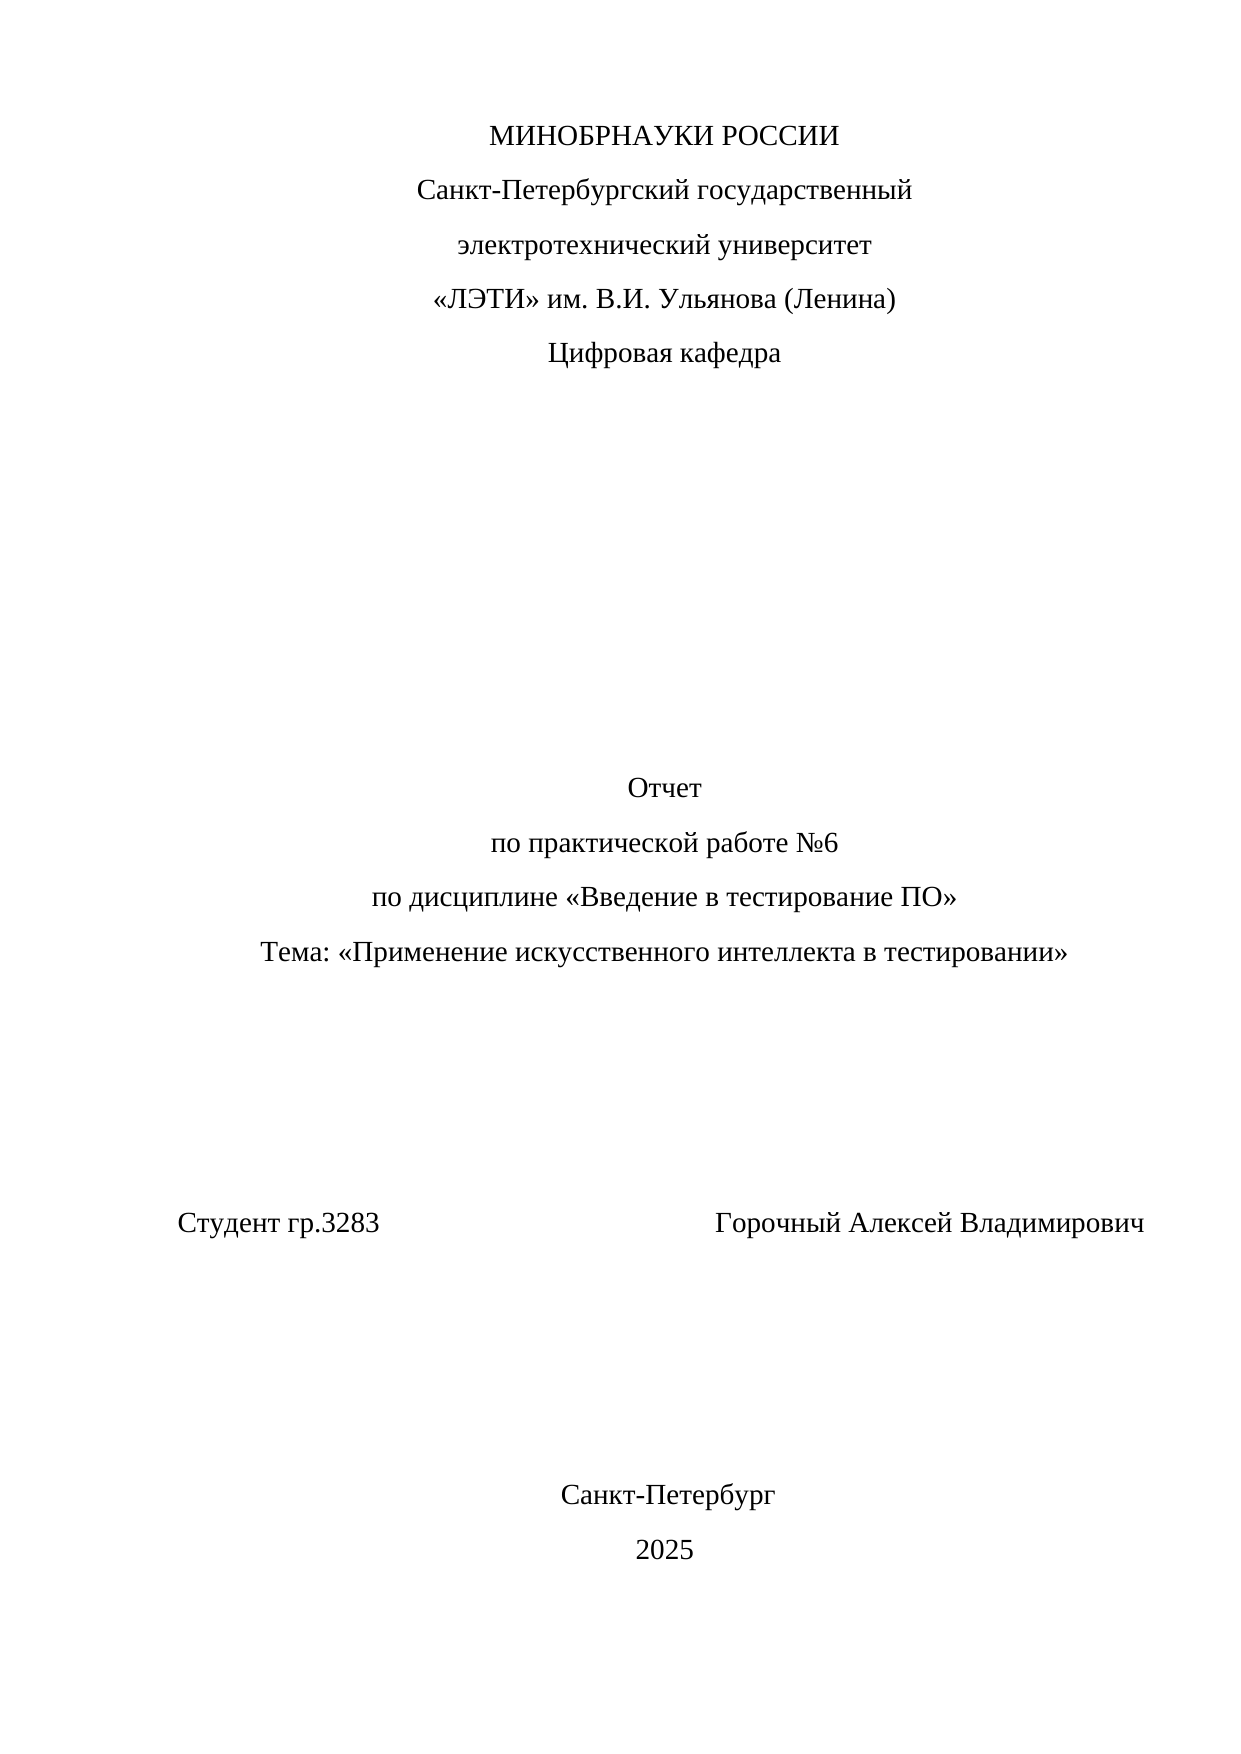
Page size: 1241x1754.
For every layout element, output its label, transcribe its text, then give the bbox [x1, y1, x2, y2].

text Санкт-Петербург [177, 1477, 1152, 1511]
text по дисциплине «Введение в тестирование ПО» [177, 879, 1152, 913]
text Цифровая кафедра [177, 336, 1152, 369]
text Тема: «Применение искусственного интеллекта в тестировании» [177, 934, 1152, 967]
text 2025 [177, 1532, 1152, 1565]
text Студент гр.3283 ______________________Горочный Алексей Владимирович [177, 1206, 1152, 1239]
text МИНОБРНАУКИ РОССИИ [177, 118, 1152, 152]
text электротехнический университет [177, 227, 1152, 260]
text «ЛЭТИ» им. В.И. Ульянова (Ленина) [177, 281, 1152, 315]
text по практической работе №6 [177, 825, 1152, 858]
text Отчет [177, 771, 1152, 804]
text Санкт-Петербургский государственный [177, 172, 1152, 206]
